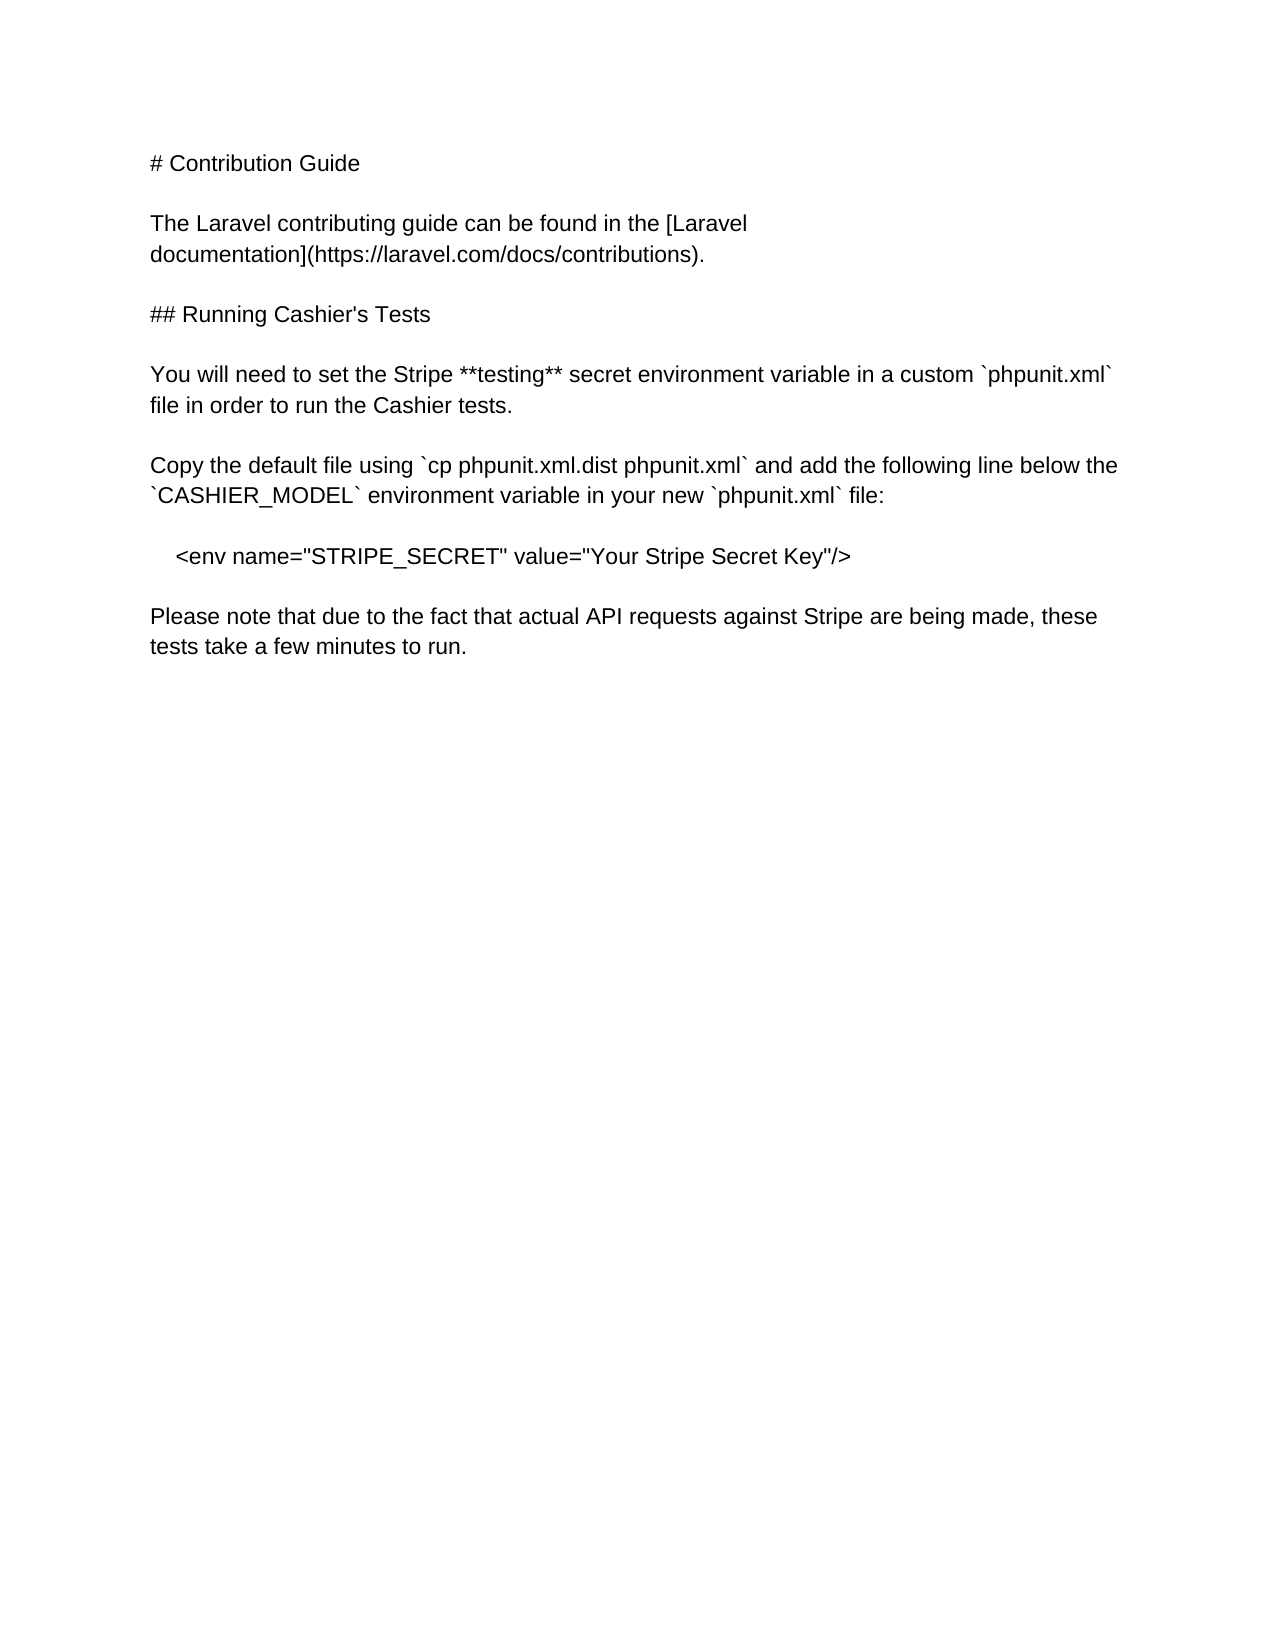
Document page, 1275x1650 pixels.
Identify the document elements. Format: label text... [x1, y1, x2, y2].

text ## Running Cashier's Tests [150, 301, 1125, 327]
text Please note that due to the fact that actual API requests against Stripe are being made, these tests take a few minutes to run. [150, 603, 1125, 660]
text The Laravel contributing guide can be found in the [Laravel documentation](https://laravel.com/docs/contributions). [150, 210, 1125, 267]
text # Contribution Guide [150, 150, 1125, 176]
text You will need to set the Stripe **testing** secret environment variable in a custom `phpunit.xml` file in order to run the Cashier tests. [150, 361, 1125, 418]
text Copy the default file using `cp phpunit.xml.dist phpunit.xml` and add the following line below the `CASHIER_MODEL` environment variable in your new `phpunit.xml` file: [150, 452, 1125, 509]
text <env name="STRIPE_SECRET" value="Your Stripe Secret Key"/> [150, 543, 1125, 569]
